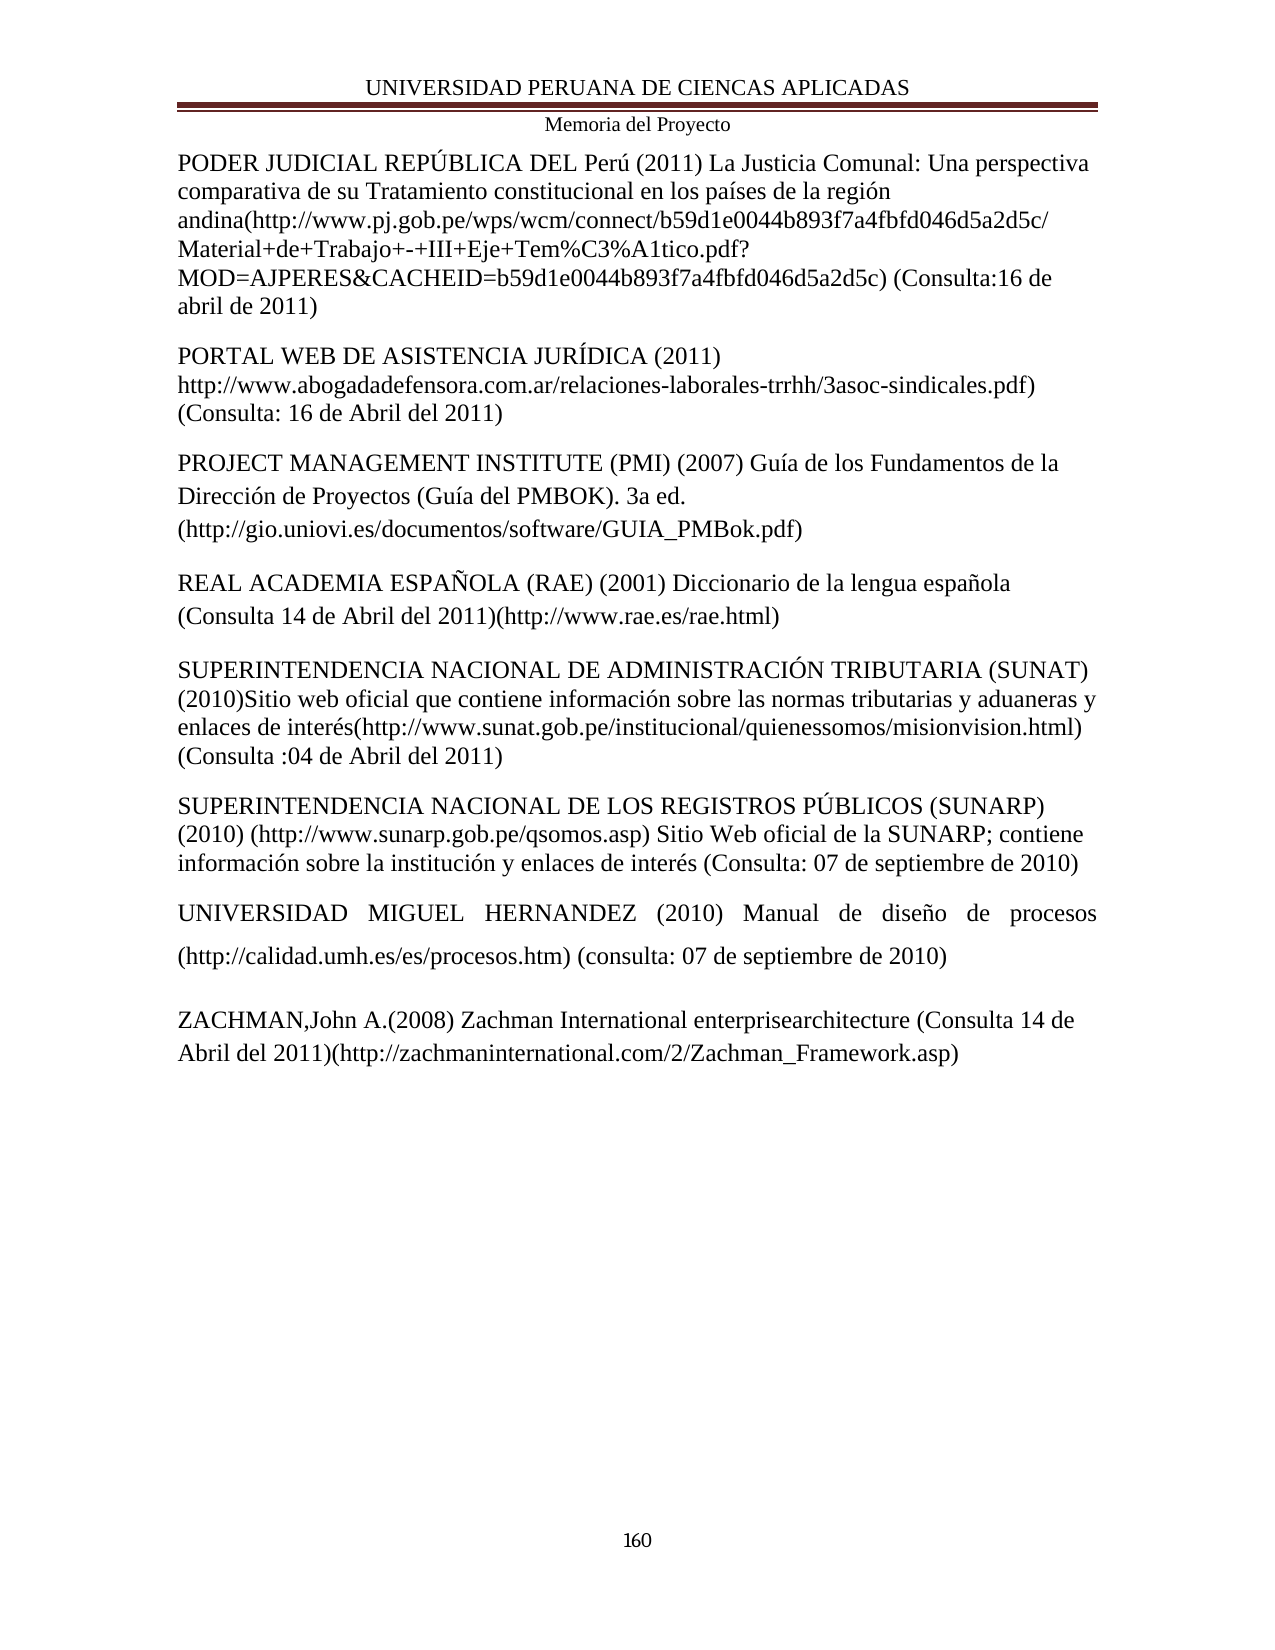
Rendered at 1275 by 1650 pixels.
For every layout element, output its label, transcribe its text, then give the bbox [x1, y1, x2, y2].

text SUPERINTENDENCIA NACIONAL DE LOS REGISTROS PÚBLICOS (SUNARP) (2010) (http://www.sunarp.gob.pe/qsomos.asp) Sitio Web oficial de la SUNARP; contiene información sobre la institución y enlaces de interés (Consulta: 07 de septiembre de 2010) [177, 791, 1098, 877]
text REAL ACADEMIA ESPAÑOLA (RAE) (2001) Diccionario de la lengua española (Consulta 14 de Abril del 2011)(http://www.rae.es/rae.html) [177, 568, 1098, 630]
text PODER JUDICIAL REPÚBLICA DEL Perú (2011) La Justicia Comunal: Una perspectiva comparativa de su Tratamiento constitucional en los países de la región andina(http://www.pj.gob.pe/wps/wcm/connect/b59d1e0044b893f7a4fbfd046d5a2d5c/Material+de+Trabajo+-+III+Eje+Tem%C3%A1tico.pdf?MOD=AJPERES&CACHEID=b59d1e0044b893f7a4fbfd046d5a2d5c) (Consulta:16 de abril de 2011) [177, 148, 1098, 320]
text UNIVERSIDAD MIGUEL HERNANDEZ (2010) Manual de diseño de procesos (http://calidad.umh.es/es/procesos.htm) (consulta: 07 de septiembre de 2010) [177, 898, 1098, 970]
text PORTAL WEB DE ASISTENCIA JURÍDICA (2011) http://www.abogadadefensora.com.ar/relaciones-laborales-trrhh/3asoc-sindicales.pdf) (Consulta: 16 de Abril del 2011) [177, 341, 1098, 427]
text SUPERINTENDENCIA NACIONAL DE ADMINISTRACIÓN TRIBUTARIA (SUNAT)(2010)Sitio web oficial que contiene información sobre las normas tributarias y aduaneras y enlaces de interés(http://www.sunat.gob.pe/institucional/quienessomos/misionvision.html) (Consulta :04 de Abril del 2011) [177, 655, 1098, 770]
text ZACHMAN,John A.(2008) Zachman International enterprisearchitecture (Consulta 14 de Abril del 2011)(http://zachmaninternational.com/2/Zachman_Framework.asp) [177, 1005, 1098, 1067]
text PROJECT MANAGEMENT INSTITUTE (PMI) (2007) Guía de los Fundamentos de la Dirección de Proyectos (Guía del PMBOK). 3a ed. (http://gio.uniovi.es/documentos/software/GUIA_PMBok.pdf) [177, 448, 1098, 543]
